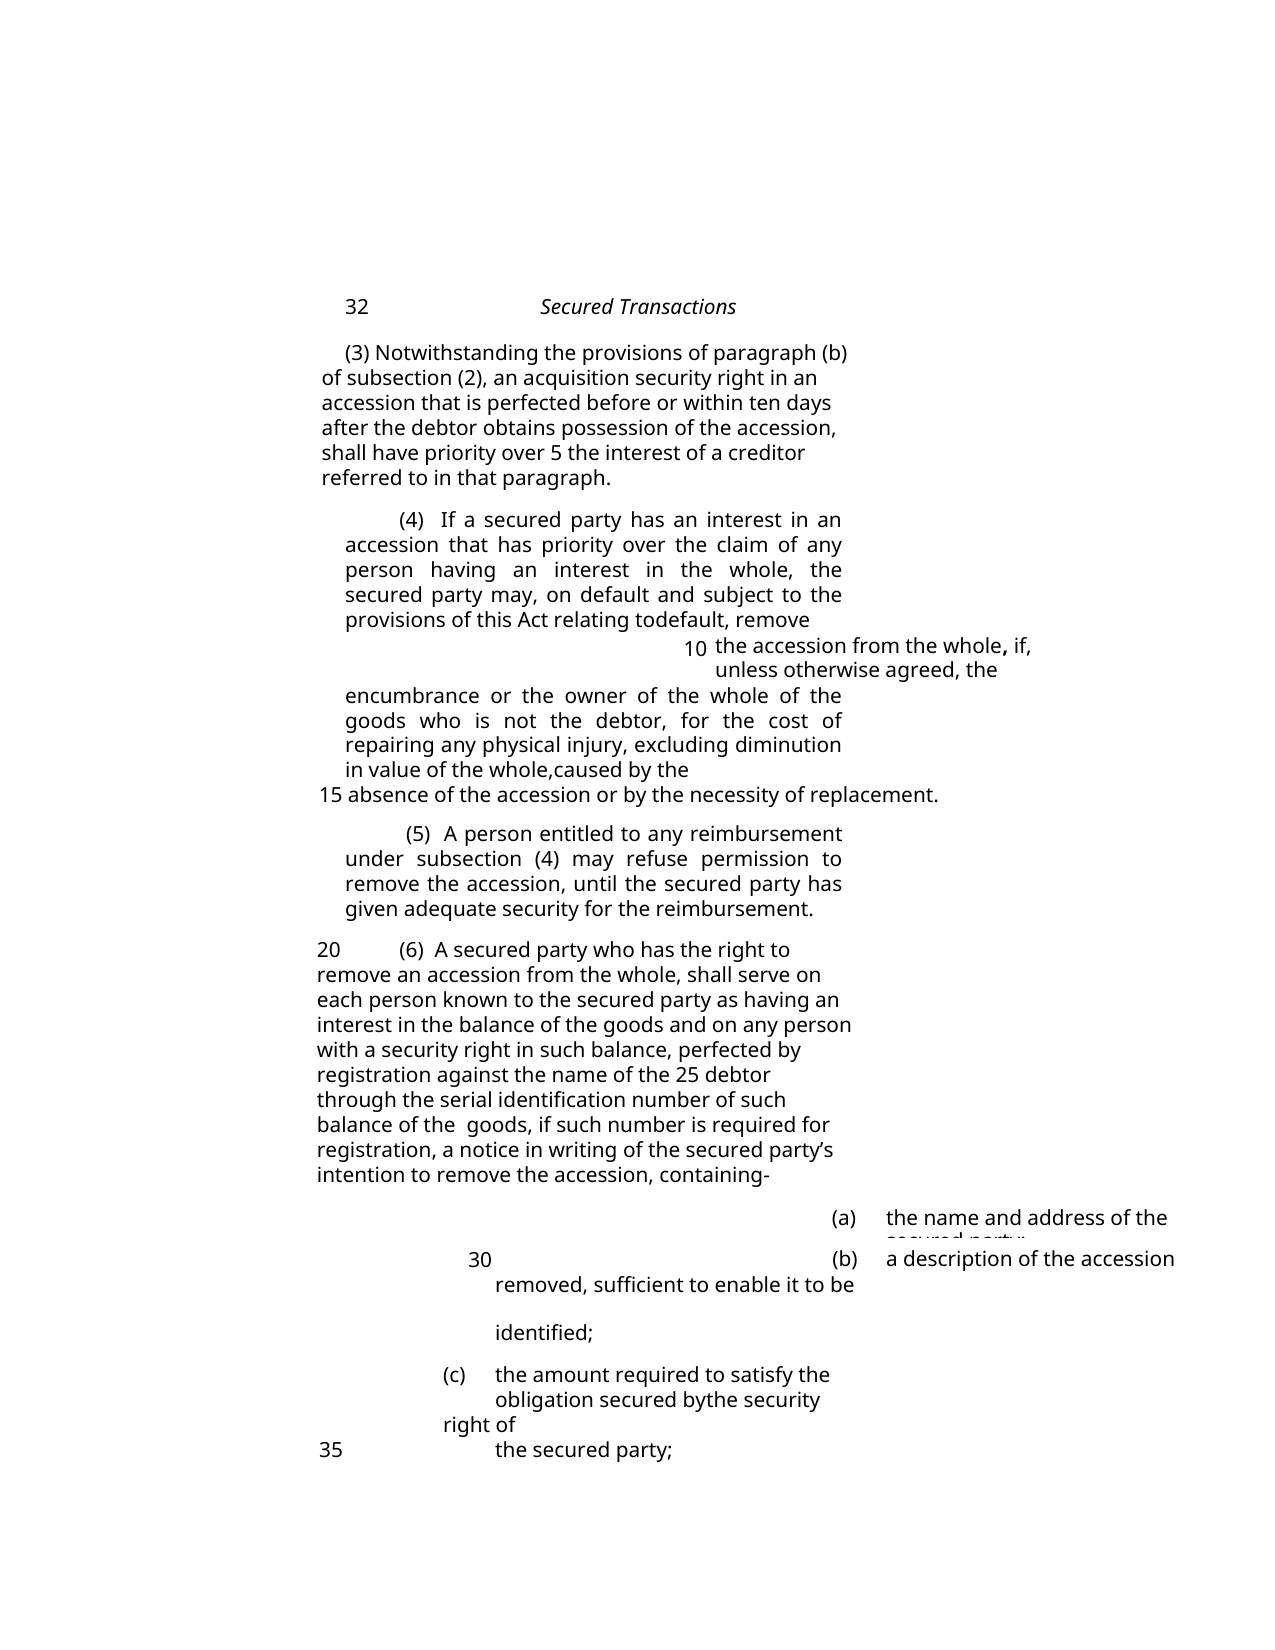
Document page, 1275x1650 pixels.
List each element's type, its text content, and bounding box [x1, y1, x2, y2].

text 20 (6) A secured party who has the right to remove an accession from the whole, shall serve on each person known to the secured party as having an interest in the balance of the goods and on any person with a security right in such balance, perfected by registration against the name of the 25 debtor through the serial identification number of such balance of the goods, if such number is required for registration, a notice in writing of the secured party’s intention to remove the accession, containing- [317, 938, 855, 1188]
text (4) If a secured party has an interest in an accession that has priority over the claim of any person having an interest in the whole, the secured party may, on default and subject to the provisions of this Act relating todefault, remove [345, 508, 843, 633]
table_header 10 [222, 634, 709, 683]
text 35 the secured party; [319, 1437, 1125, 1462]
table_header (a) [545, 1200, 870, 1237]
table_header the accession from the whole, if, unless otherwise agreed, the secured party reimburses any person having an [710, 634, 1197, 683]
text encumbrance or the owner of the whole of the goods who is not the debtor, for the cost of repairing any physical injury, excluding diminution in value of the whole,caused by the [345, 683, 843, 783]
table_header 30 [220, 1200, 545, 1272]
table_cell a description of the accession to be [870, 1238, 1195, 1272]
text (5) A person entitled to any reimbursement under subsection (4) may refuse permission to remove the accession, until the secured party has given adequate security for the reimbursement. [345, 821, 843, 921]
text (3) Notwithstanding the provisions of paragraph (b) of subsection (2), an acquisition security right in an accession that is perfected before or within ten days after the debtor obtains possession of the accession, shall have priority over 5 the interest of a creditor referred to in that paragraph. [321, 341, 855, 491]
text 32 Secured Transactions [345, 296, 1125, 319]
table_cell (b) [545, 1238, 870, 1272]
text (c) the amount required to satisfy the obligation secured bythe security right of [443, 1362, 855, 1437]
text 15 absence of the accession or by the necessity of replacement. [318, 783, 1125, 807]
table_header the name and address of the secured party; [870, 1200, 1195, 1237]
text removed, sufficient to enable it to be identified; [495, 1272, 855, 1346]
